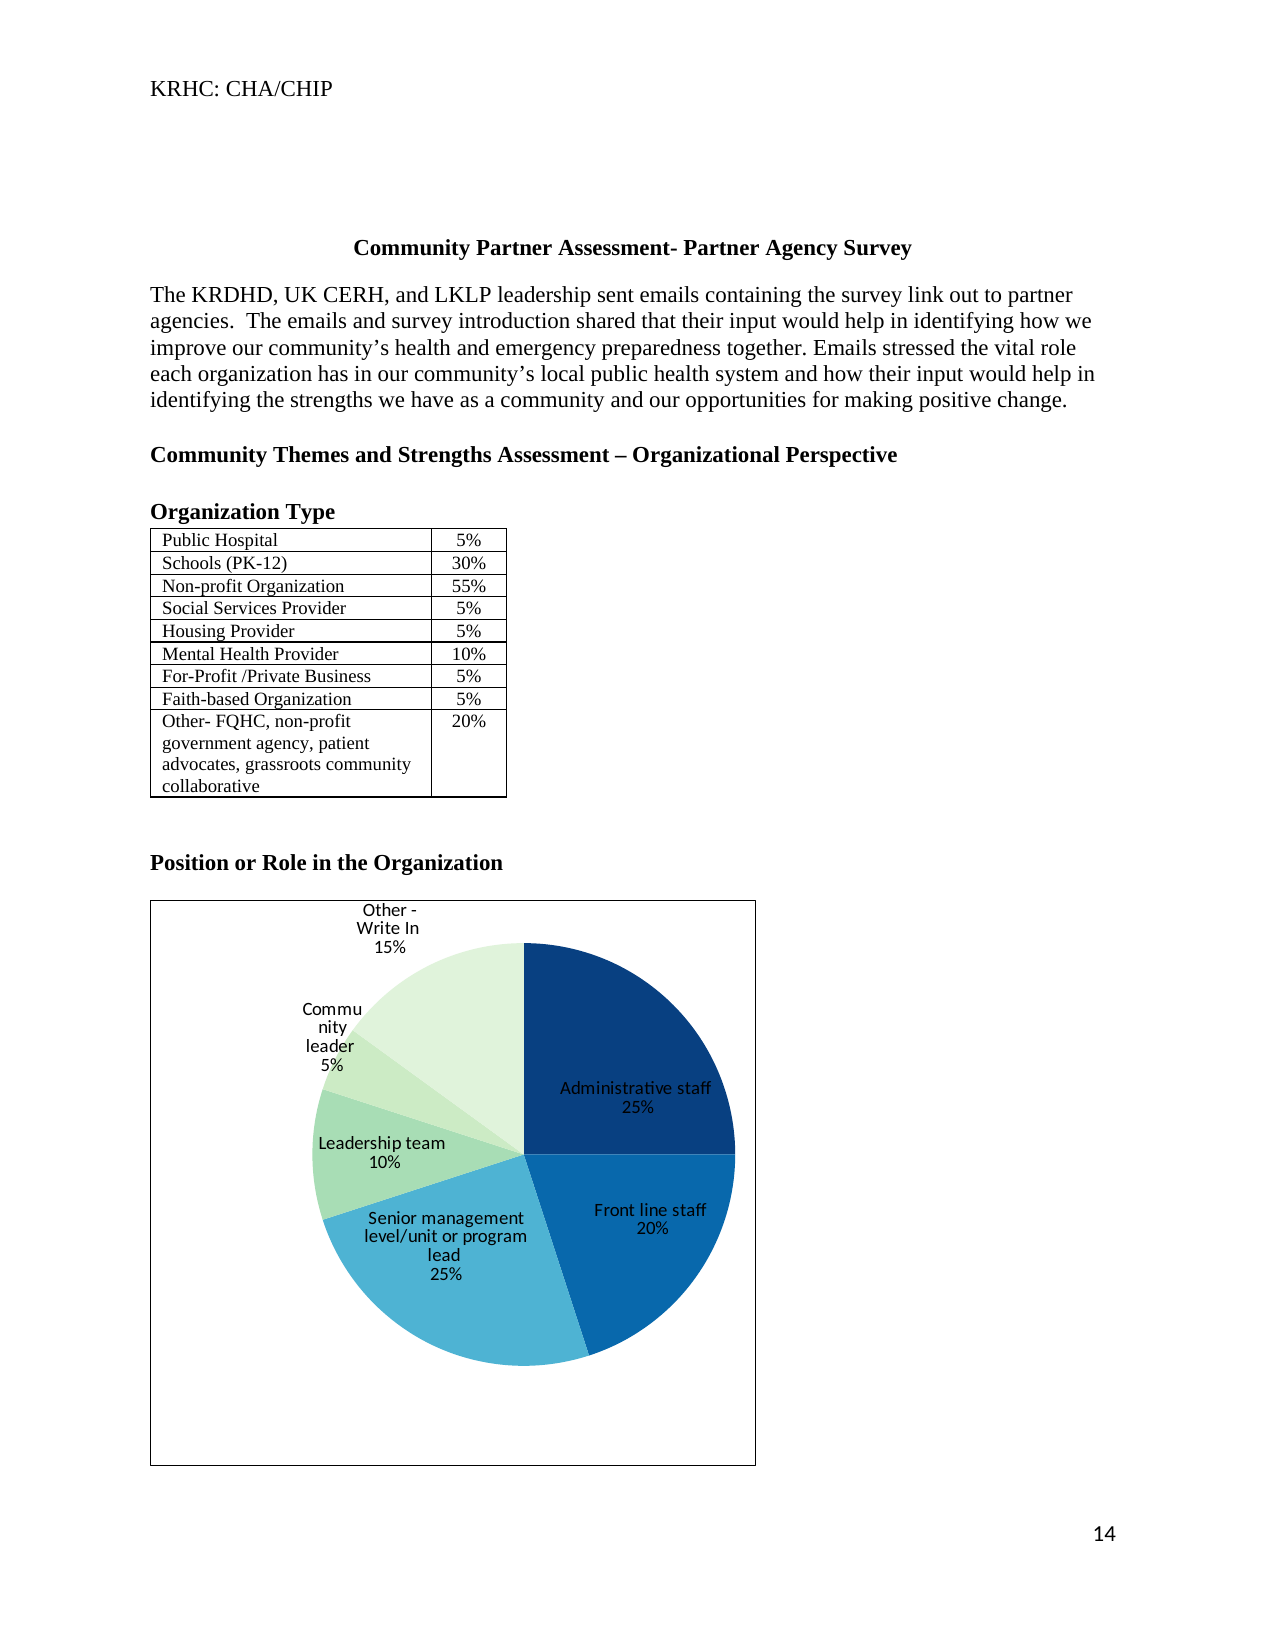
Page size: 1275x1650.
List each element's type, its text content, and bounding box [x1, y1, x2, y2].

table_cell Non-profit Organization [151, 575, 431, 596]
table_cell Housing Provider [151, 620, 431, 641]
table_cell 5% [432, 620, 506, 641]
table_cell For-Profit /Private Business [151, 665, 431, 687]
table_cell Schools (PK-12) [151, 552, 431, 573]
table_cell 5% [432, 688, 506, 709]
table_cell 10% [432, 643, 506, 664]
table_cell Faith-based Organization [151, 688, 431, 709]
table_cell 5% [432, 665, 506, 687]
text Community Themes and Strengths Assessment – Organizational Perspective [150, 442, 1116, 468]
table_cell 5% [432, 597, 506, 619]
table_cell Other- FQHC, non-profit government agency, patient advocates, grassroots community collaborative [151, 710, 431, 796]
table_cell 20% [432, 710, 506, 796]
table_header 5% [432, 529, 506, 551]
table_cell 55% [432, 575, 506, 596]
text Organization Type [150, 498, 1116, 524]
text Position or Role in the Organization [150, 848, 1116, 875]
table_cell Mental Health Provider [151, 643, 431, 664]
table_cell 30% [432, 552, 506, 573]
text The KRDHD, UK CERH, and LKLP leadership sent emails containing the survey link out to partner agencies. The emails and survey introduction shared that their input would help in identifying how we improve our community’s health and emergency preparedness together. Emails stressed the vital role each organization has in our community’s local public health system and how their input would help in identifying the strengths we have as a community and our opportunities for making positive change. [150, 281, 1116, 413]
text Community Partner Assessment- Partner Agency Survey [150, 234, 1116, 260]
table_header Public Hospital [151, 529, 431, 551]
table_cell Social Services Provider [151, 597, 431, 619]
